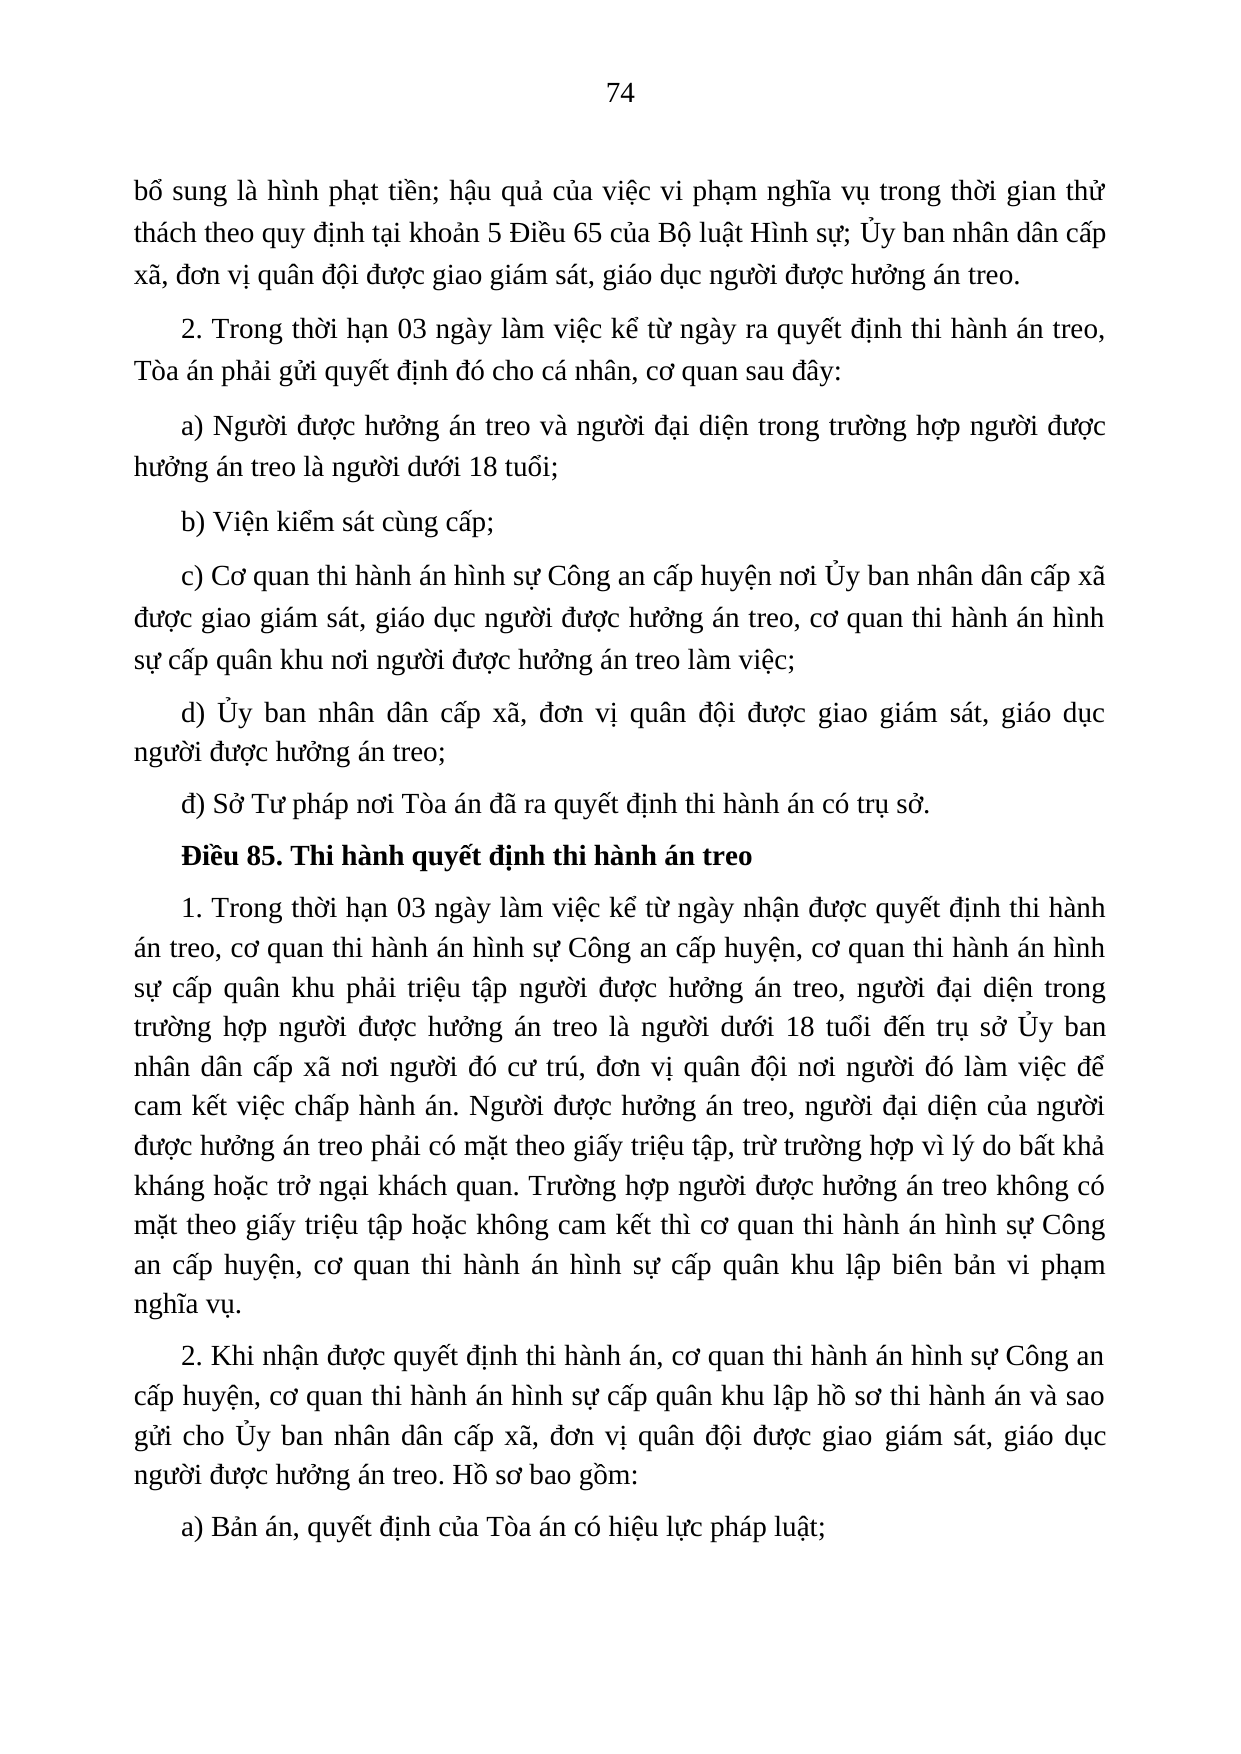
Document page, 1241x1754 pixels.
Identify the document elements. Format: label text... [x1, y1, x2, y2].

text Điều 85. Thi hành quyết định thi hành án treo [133, 834, 1107, 874]
text a) Người được hưởng án treo và người đại diện trong trường hợp người được hưởng án treo là người dưới 18 tuổi; [133, 402, 1107, 485]
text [133, 167, 1107, 293]
text c) Cơ quan thi hành án hình sự Công an cấp huyện nơi Ủy ban nhân dân cấp xã được giao giám sát, giáo dục người được hưởng án treo, cơ quan thi hành án hình sự cấp quân khu nơi người được hưởng án treo làm việc; [133, 552, 1107, 678]
text 2. Khi nhận được quyết định thi hành án, cơ quan thi hành án hình sự Công an cấp huyện, cơ quan thi hành án hình sự cấp quân khu lập hồ sơ thi hành án và sao gửi cho Ủy ban nhân dân cấp xã, đơn vị quân đội được giao giám sát, giáo dục người được hưởng án treo. Hồ sơ bao gồm: [133, 1334, 1107, 1492]
text a) Bản án, quyết định của Tòa án có hiệu lực pháp luật; [133, 1505, 1107, 1544]
text d) Ủy ban nhân dân cấp xã, đơn vị quân đội được giao giám sát, giáo dục người được hưởng án treo; [133, 690, 1107, 769]
text 2. Trong thời hạn 03 ngày làm việc kể từ ngày ra quyết định thi hành án treo, Tòa án phải gửi quyết định đó cho cá nhân, cơ quan sau đây: [133, 305, 1107, 389]
text b) Viện kiểm sát cùng cấp; [133, 498, 1107, 540]
text 1. Trong thời hạn 03 ngày làm việc kể từ ngày nhận được quyết định thi hành án treo, cơ quan thi hành án hình sự Công an cấp huyện, cơ quan thi hành án hình sự cấp quân khu phải triệu tập người được hưởng án treo, người đại diện trong trường hợp người được hưởng án treo là người dưới 18 tuổi đến trụ sở Ủy ban nhân dân cấp xã nơi người đó cư trú, đơn vị quân đội nơi người đó làm việc để cam kết việc chấp hành án. Người được hưởng án treo, người đại diện của người được hưởng án treo phải có mặt theo giấy triệu tập, trừ trường hợp vì lý do bất khả kháng hoặc trở ngại khách quan. Trường hợp người được hưởng án treo không có mặt theo giấy triệu tập hoặc không cam kết thì cơ quan thi hành án hình sự Công an cấp huyện, cơ quan thi hành án hình sự cấp quân khu lập biên bản vi phạm nghĩa vụ. [133, 886, 1107, 1322]
text đ) Sở Tư pháp nơi Tòa án đã ra quyết định thi hành án có trụ sở. [133, 782, 1107, 822]
